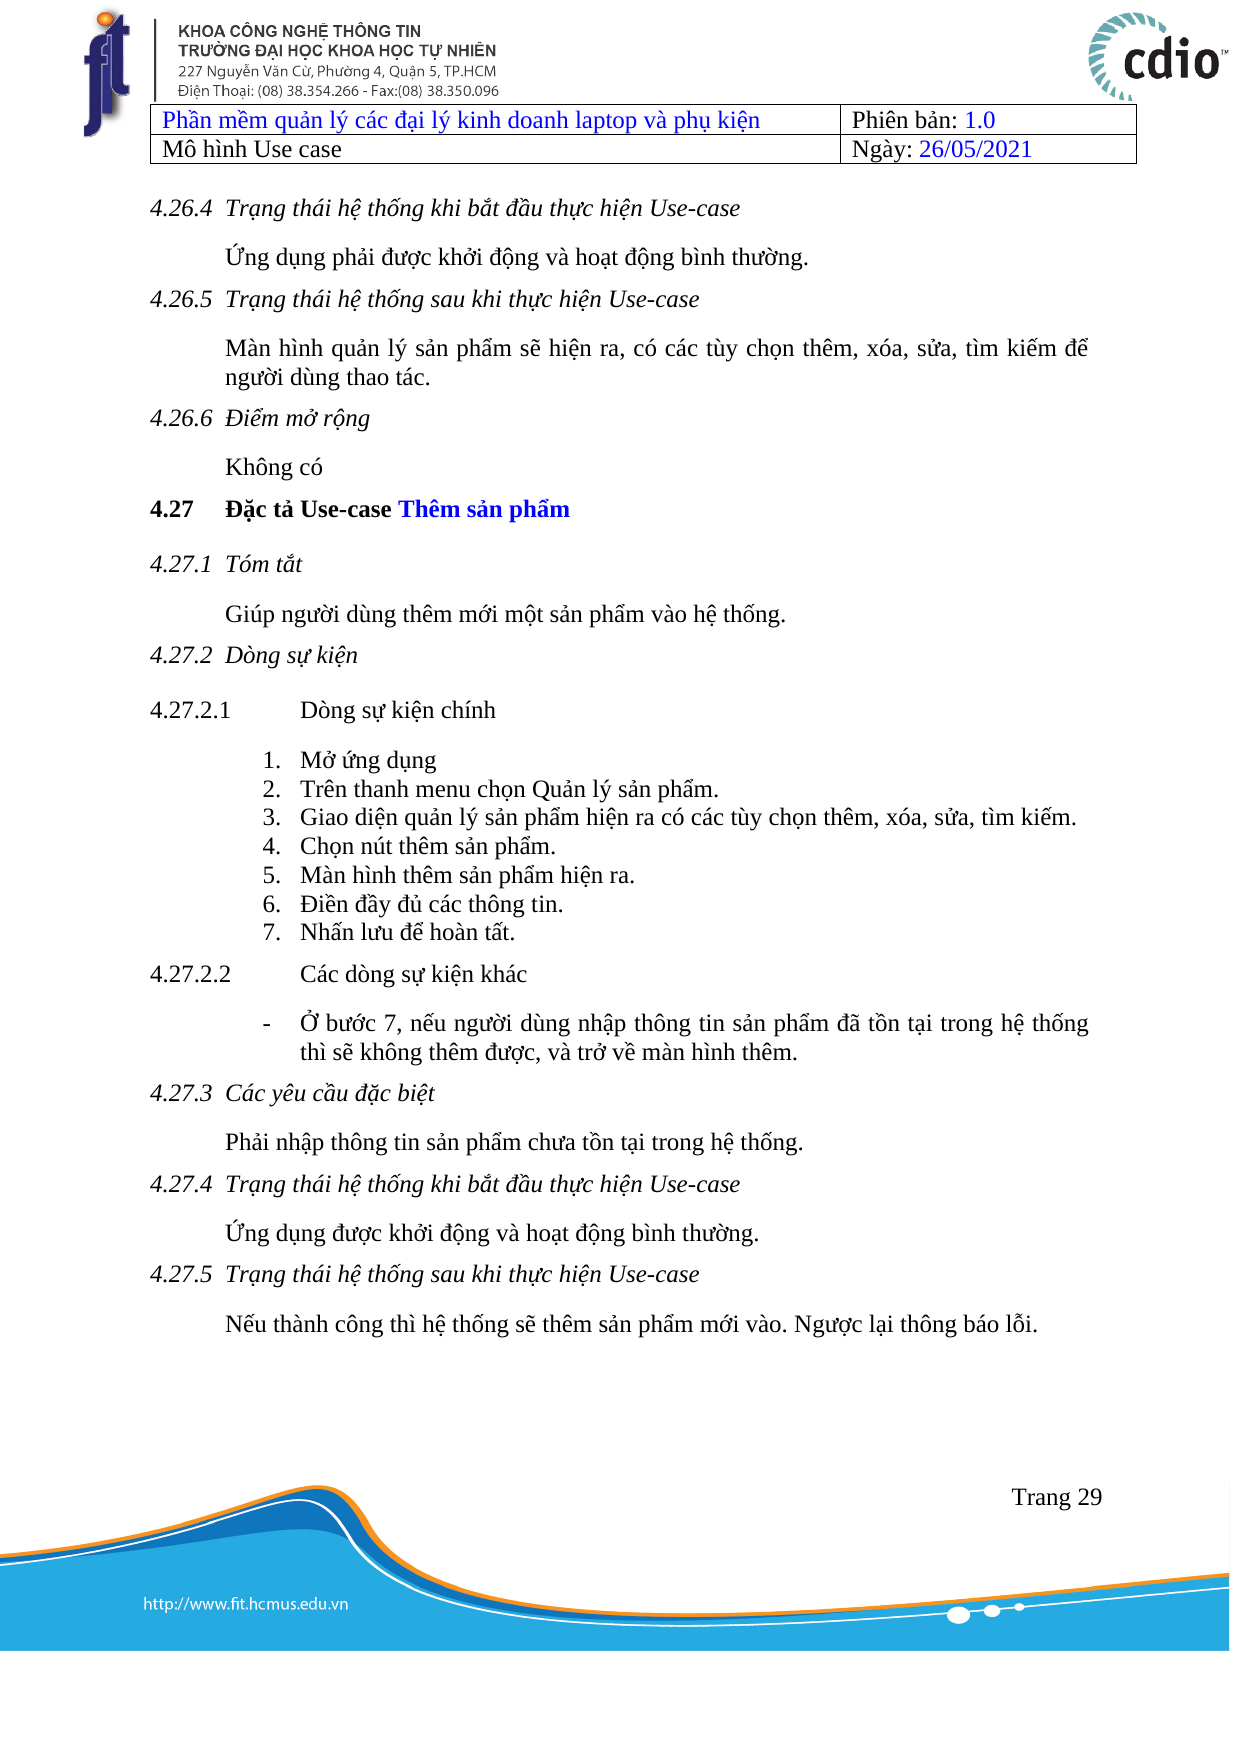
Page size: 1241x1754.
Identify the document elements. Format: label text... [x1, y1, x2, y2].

text Ứng dụng phải được khởi động và hoạt động bình thường. [225, 242, 1090, 271]
text Ứng dụng được khởi động và hoạt động bình thường. [225, 1218, 1090, 1247]
list Nhấn lưu để hoàn tất. [262, 917, 1090, 946]
list Chọn nút thêm sản phẩm. [262, 831, 1090, 860]
text Màn hình quản lý sản phẩm sẽ hiện ra, có các tùy chọn thêm, xóa, sửa, tìm kiếm để người dùng thao tác. [225, 333, 1090, 391]
subtitle Dòng sự kiện chính [150, 696, 1090, 724]
list Mở ứng dụng [262, 745, 1090, 774]
picture [0, 1481, 1241, 1651]
subtitle Các yêu cầu đặc biệt [150, 1078, 1090, 1107]
picture [151, 135, 840, 161]
subtitle Dòng sự kiện [150, 640, 1090, 669]
list Trên thanh menu chọn Quản lý sản phẩm. [262, 774, 1090, 802]
subtitle Trạng thái hệ thống khi bắt đầu thực hiện Use-case [150, 193, 1090, 222]
subtitle Tóm tắt [150, 549, 1090, 578]
text Nếu thành công thì hệ thống sẽ thêm sản phẩm mới vào. Ngược lại thông báo lỗi. [225, 1309, 1090, 1337]
subtitle Trạng thái hệ thống sau khi thực hiện Use-case [150, 1259, 1090, 1288]
picture [61, 1, 1240, 161]
subtitle Các dòng sự kiện khác [150, 959, 1090, 987]
subtitle Trạng thái hệ thống sau khi thực hiện Use-case [150, 284, 1090, 312]
subtitle Trạng thái hệ thống khi bắt đầu thực hiện Use-case [150, 1169, 1090, 1197]
list Màn hình thêm sản phẩm hiện ra. [262, 860, 1090, 889]
text Phải nhập thông tin sản phẩm chưa tồn tại trong hệ thống. [225, 1127, 1090, 1156]
subtitle Đặc tả Use-case Thêm sản phẩm [150, 494, 1090, 522]
list Điền đầy đủ các thông tin. [262, 889, 1090, 917]
list Giao diện quản lý sản phẩm hiện ra có các tùy chọn thêm, xóa, sửa, tìm kiếm. [262, 802, 1090, 831]
subtitle Điểm mở rộng [150, 403, 1090, 432]
text Giúp người dùng thêm mới một sản phẩm vào hệ thống. [225, 599, 1090, 627]
picture [841, 105, 1136, 134]
picture [841, 135, 1136, 161]
list Ở bước 7, nếu người dùng nhập thông tin sản phẩm đã tồn tại trong hệ thống thì sẽ không thêm được, và trở về màn hình thêm. [262, 1008, 1090, 1066]
picture [151, 105, 840, 134]
text Không có [225, 452, 1090, 481]
